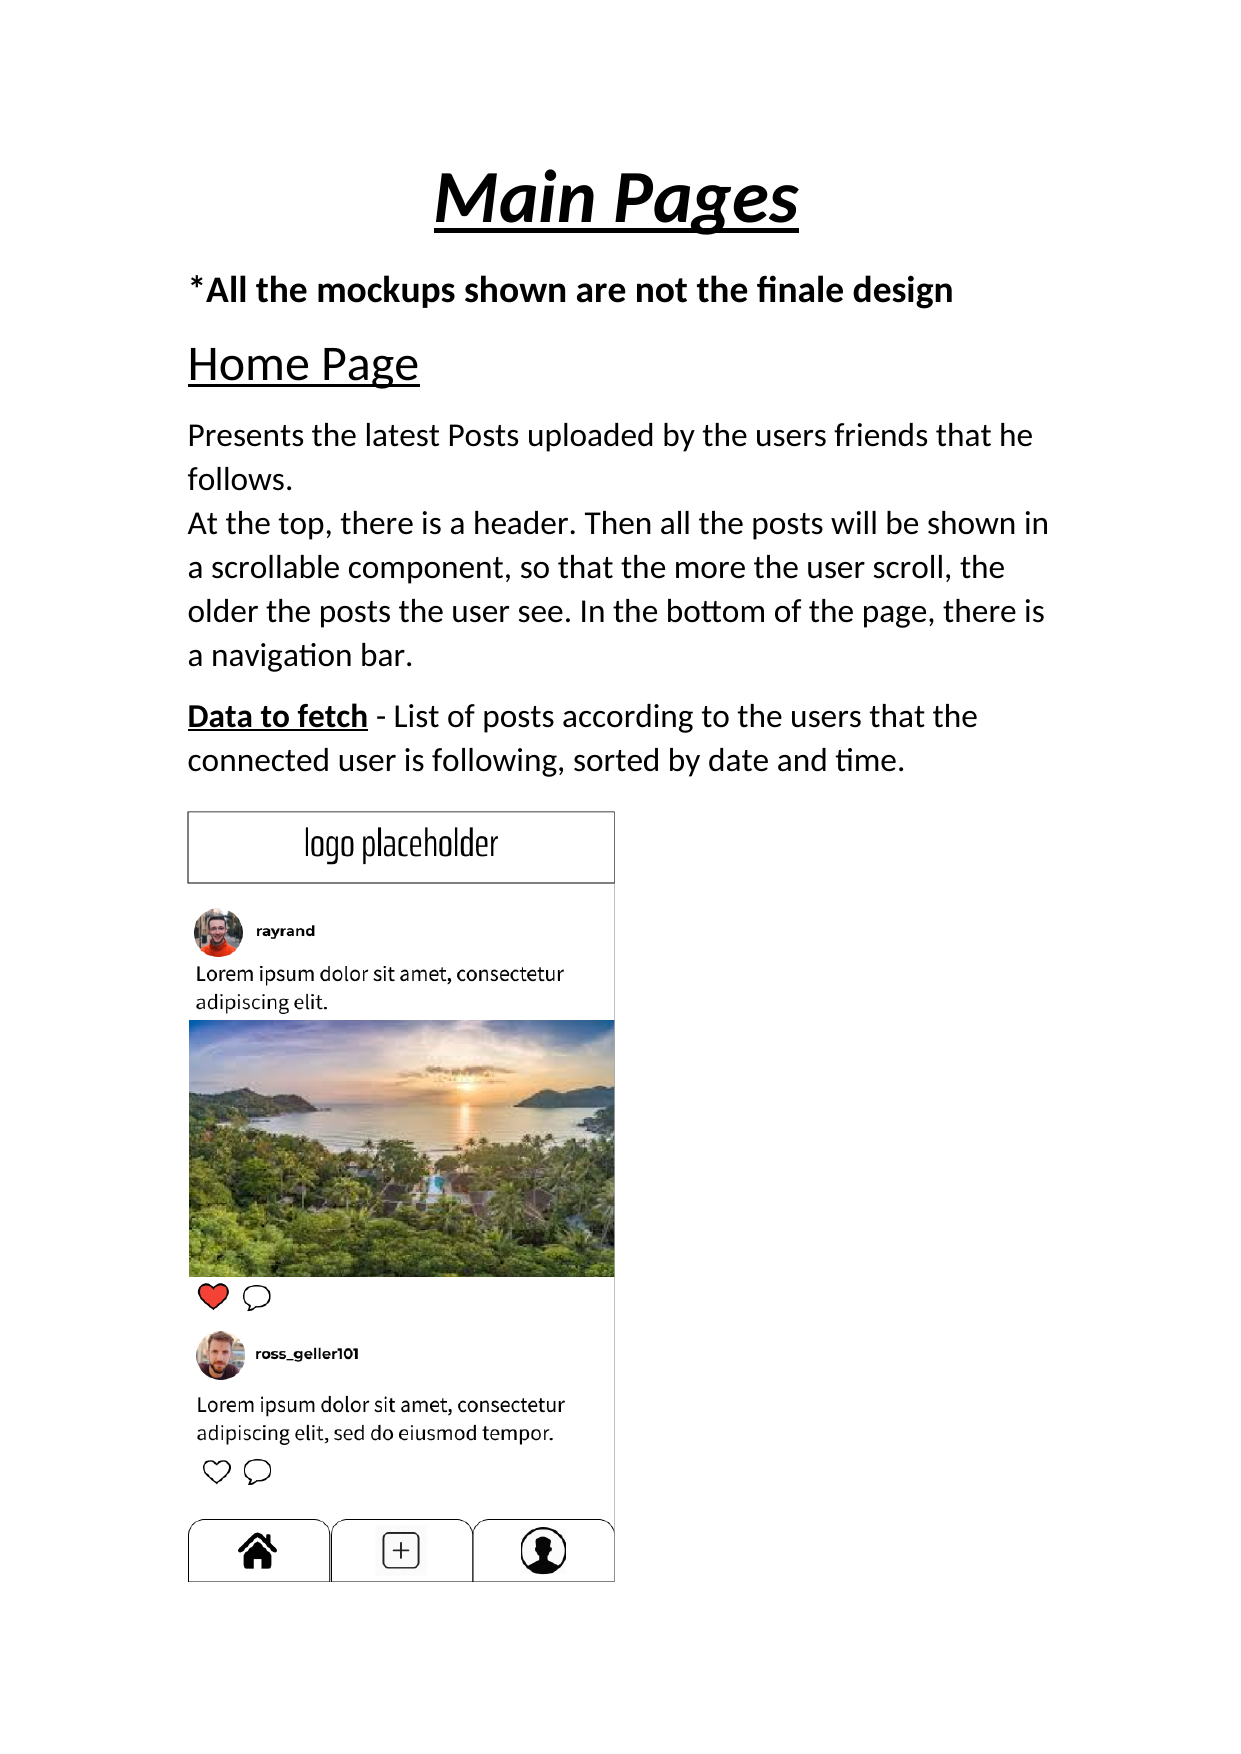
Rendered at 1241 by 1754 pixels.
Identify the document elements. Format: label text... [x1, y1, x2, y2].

text Home Page [187, 332, 1053, 393]
text Presents the latest Posts uploaded by the users friends that he follows. At the top, there is a header. Then all the posts will be shown in a scrollable component, so that the more the user scroll, the older the posts the user see. In the bottom of the page, there is a navigation bar. [187, 414, 1053, 675]
text Data to fetch - List of posts according to the users that the connected user is following, sorted by date and time. [187, 694, 1053, 779]
text Main Pages [187, 150, 1053, 242]
picture [187, 799, 615, 1582]
text *All the mockups shown are not the finale design [187, 266, 1053, 311]
